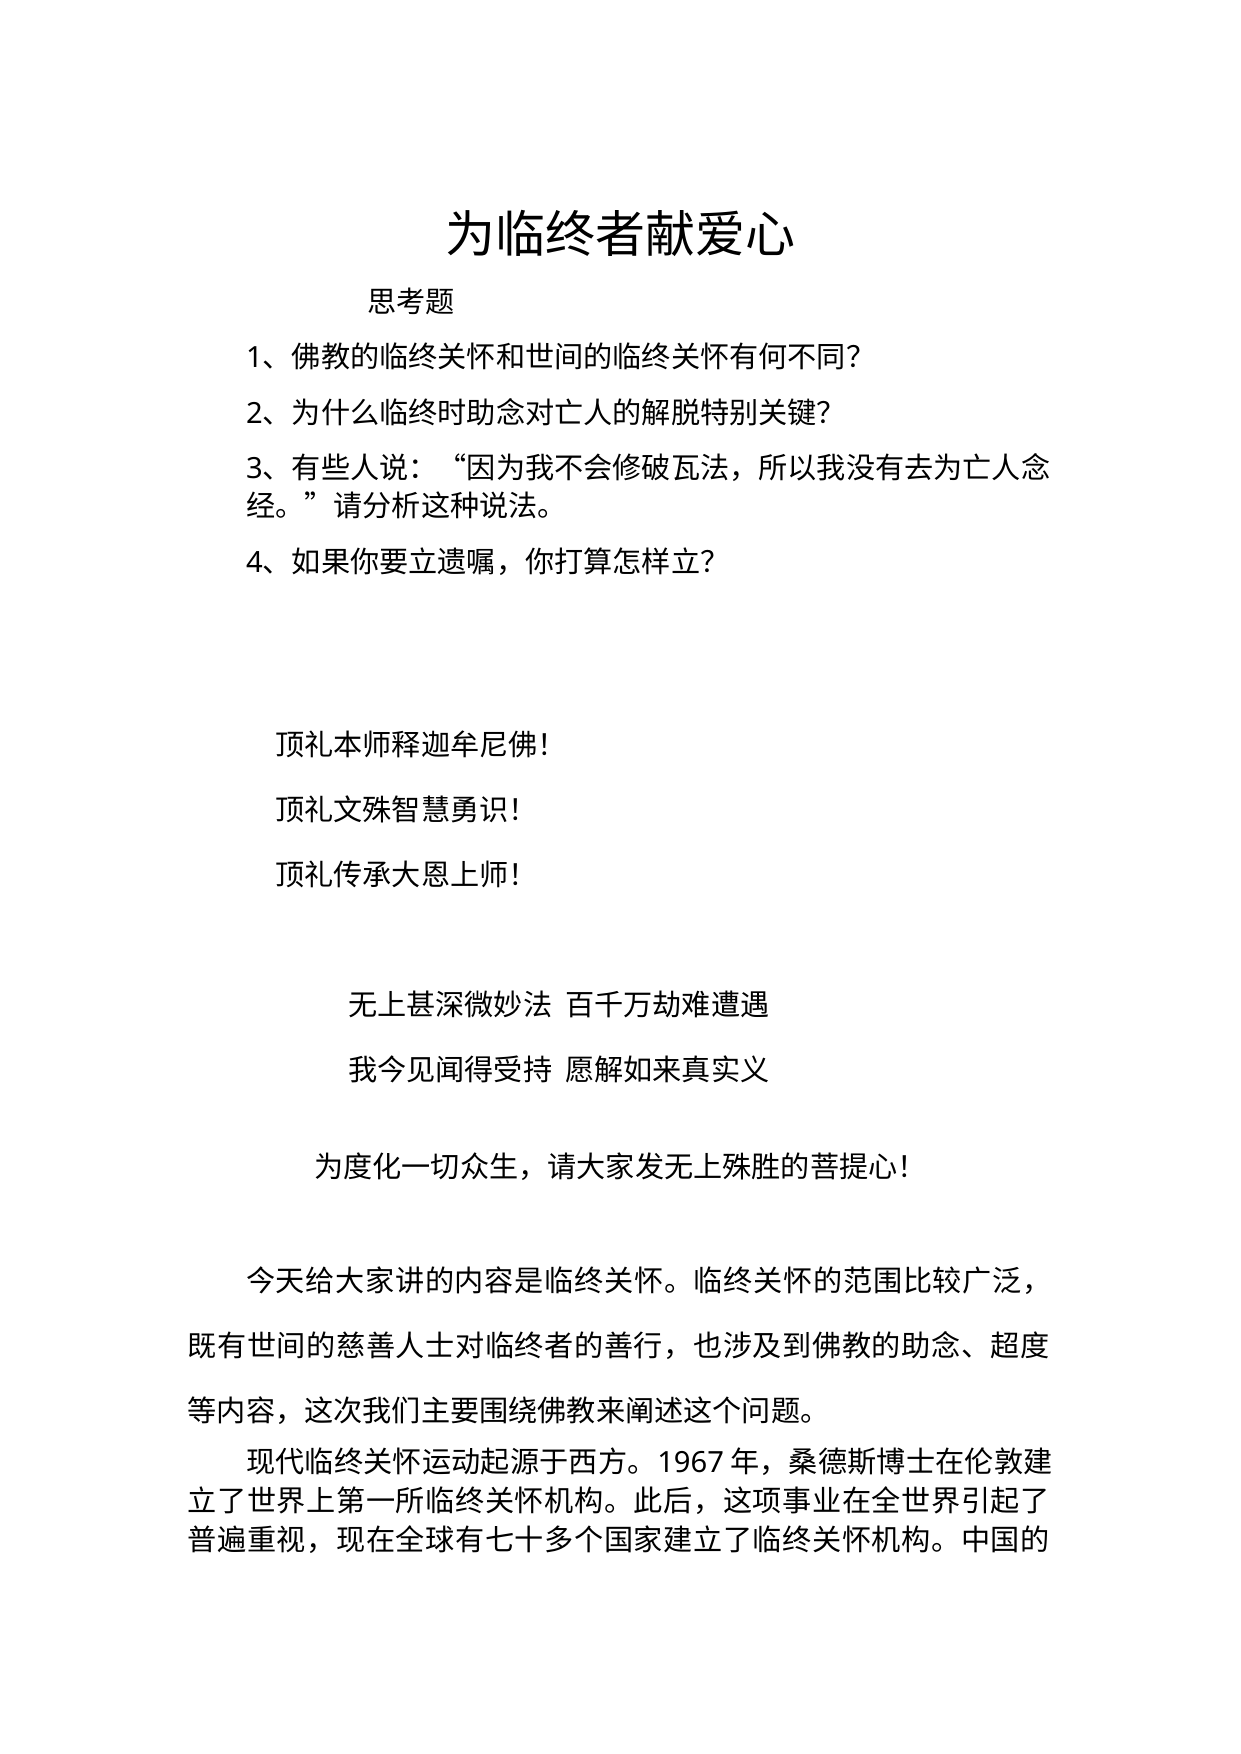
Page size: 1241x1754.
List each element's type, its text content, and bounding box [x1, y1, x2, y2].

text 4、如果你要立遗嘱，你打算怎样立？ [246, 541, 1051, 580]
list 思考题 [246, 282, 1051, 320]
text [187, 1441, 1053, 1558]
text 顶礼本师释迦牟尼佛！ [187, 710, 1053, 775]
text 1、佛教的临终关怀和世间的临终关怀有何不同？ [246, 337, 1051, 376]
text 我今见闻得受持 愿解如来真实义 [187, 1035, 1053, 1100]
text 3、有些人说：“因为我不会修破瓦法，所以我没有去为亡人念经。”请分析这种说法。 [246, 447, 1051, 525]
text 无上甚深微妙法 百千万劫难遭遇 [187, 970, 1053, 1035]
text 为临终者献爱心 [187, 199, 1053, 265]
text 顶礼传承大恩上师！ [187, 840, 1053, 905]
text 今天给大家讲的内容是临终关怀。临终关怀的范围比较广泛，既有世间的慈善人士对临终者的善行，也涉及到佛教的助念、超度等内容，这次我们主要围绕佛教来阐述这个问题。 [187, 1246, 1053, 1441]
text 顶礼文殊智慧勇识！ [187, 775, 1053, 840]
text 为度化一切众生，请大家发无上殊胜的菩提心！ [187, 1133, 1053, 1198]
text 2、为什么临终时助念对亡人的解脱特别关键？ [246, 392, 1051, 431]
